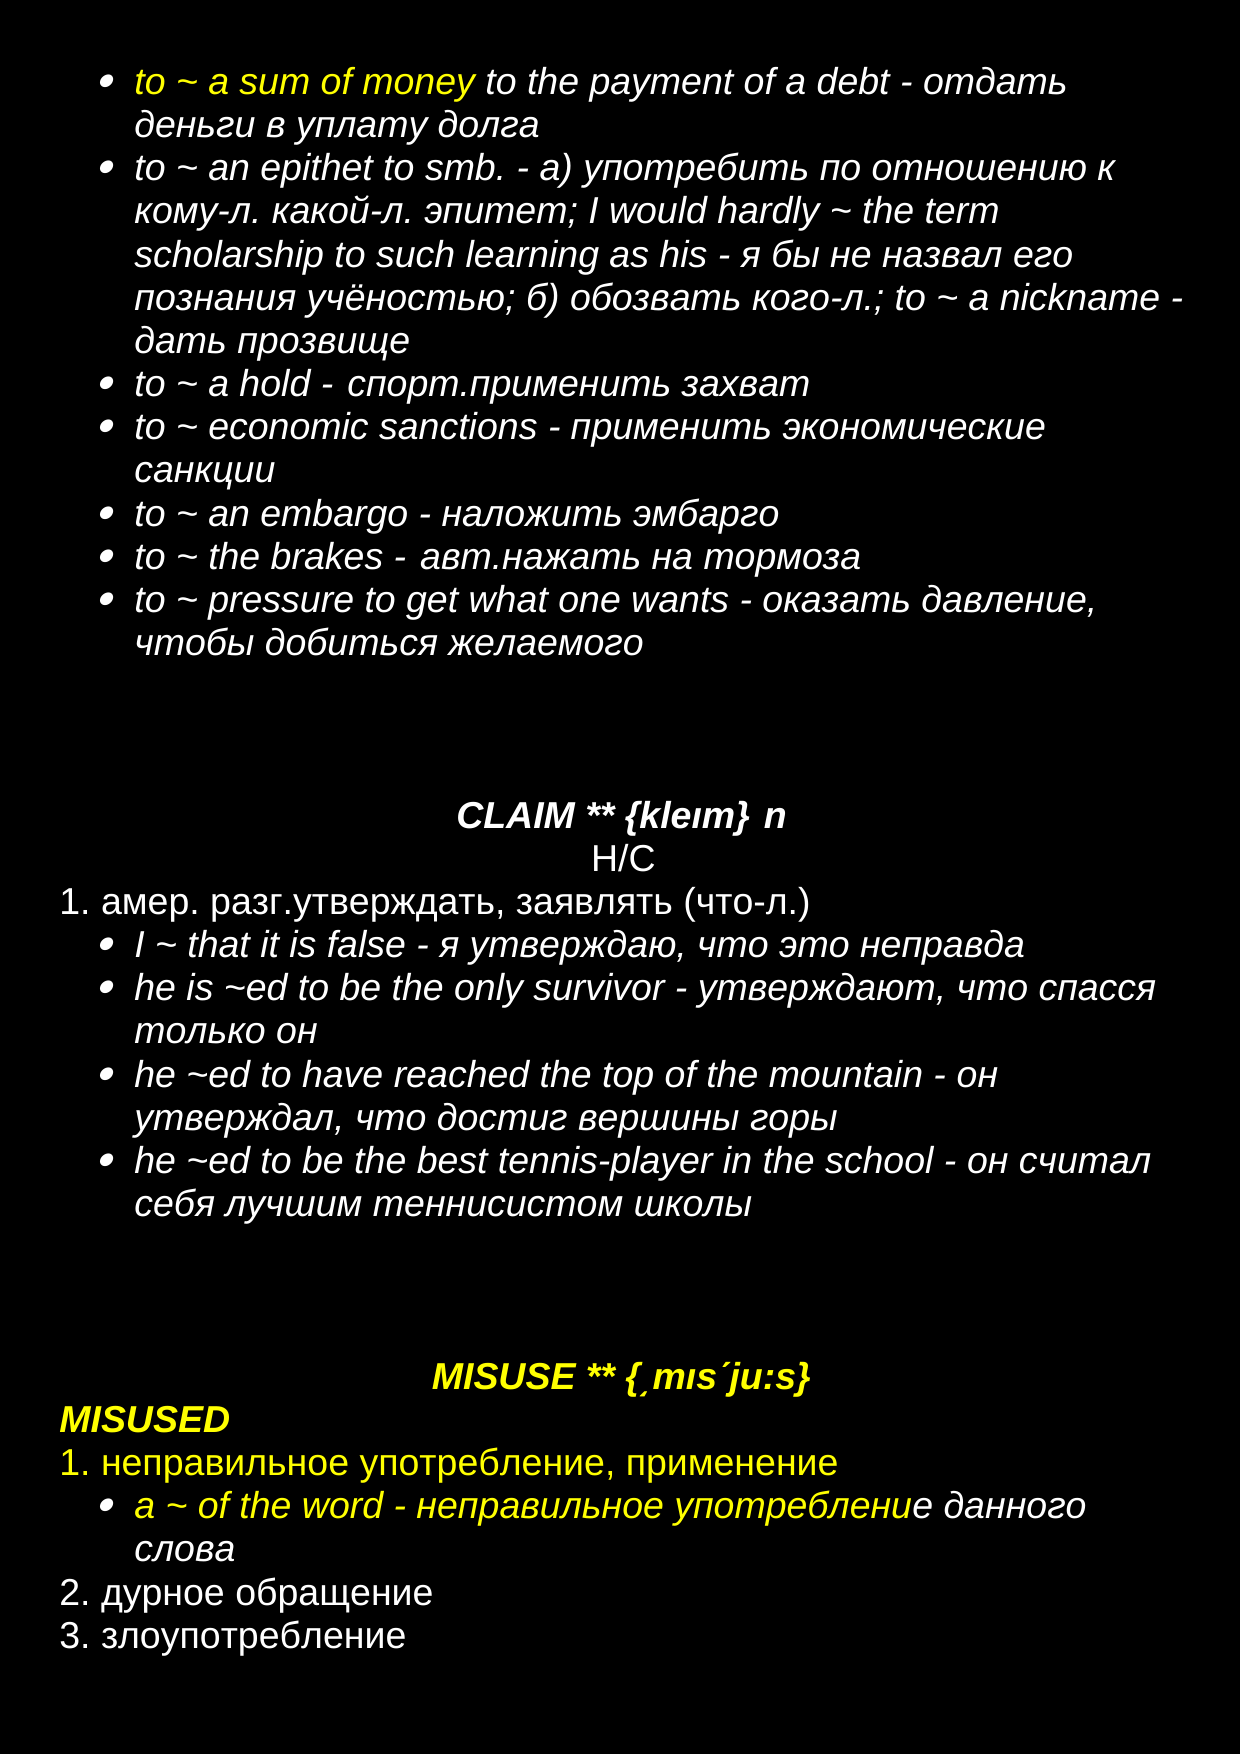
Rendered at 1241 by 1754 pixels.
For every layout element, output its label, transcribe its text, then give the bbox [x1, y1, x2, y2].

text 3. злоупотребление [59, 1613, 1187, 1656]
list he ~ed to have reached the top of the mountain - он утверждал, что достиг вершины горы [97, 1052, 1187, 1138]
text 1. неправильное употребление, применение [59, 1440, 1187, 1483]
list to ~ a hold - спорт.применить захват [97, 361, 1187, 404]
text MISUSED [59, 1397, 1187, 1440]
text MISUSE ** {͵mısʹju:s} [59, 1354, 1187, 1397]
text 2. дурное обращение [59, 1570, 1187, 1613]
list to ~ a sum of money to the payment of a debt - отдать деньги в уплату долга [97, 59, 1187, 145]
text Н/С [59, 836, 1187, 879]
list I ~ that it is false - я утверждаю, что это неправда [97, 922, 1187, 966]
list he is ~ed to be the only survivor - утверждают, что спасся только он [97, 966, 1187, 1052]
list to ~ pressure to get what one wants - оказать давление, чтобы добиться желаемого [97, 577, 1187, 663]
list he ~ed to be the best tennis-player in the school - он считал себя лучшим теннисистом школы [97, 1138, 1187, 1224]
list to ~ an embargo - наложить эмбарго [97, 491, 1187, 534]
text 1. амер. разг.утверждать, заявлять (что-л.) [59, 879, 1187, 922]
text CLAIM ** {kleım} n [59, 793, 1187, 836]
list to ~ an epithet to smb. - а) употребить по отношению к кому-л. какой-л. эпитет; I would hardly ~ the term scholarship to such learning as his - я бы не назвал его познания учёностью; б) обозвать кого-л.; to ~ a nickname - дать прозвище [97, 145, 1187, 361]
list to ~ the brakes - авт.нажать на тормоза [97, 534, 1187, 577]
list a ~ of the word - неправильное употребление данного слова [97, 1483, 1187, 1570]
list to ~ economic sanctions - применить экономические санкции [97, 404, 1187, 491]
